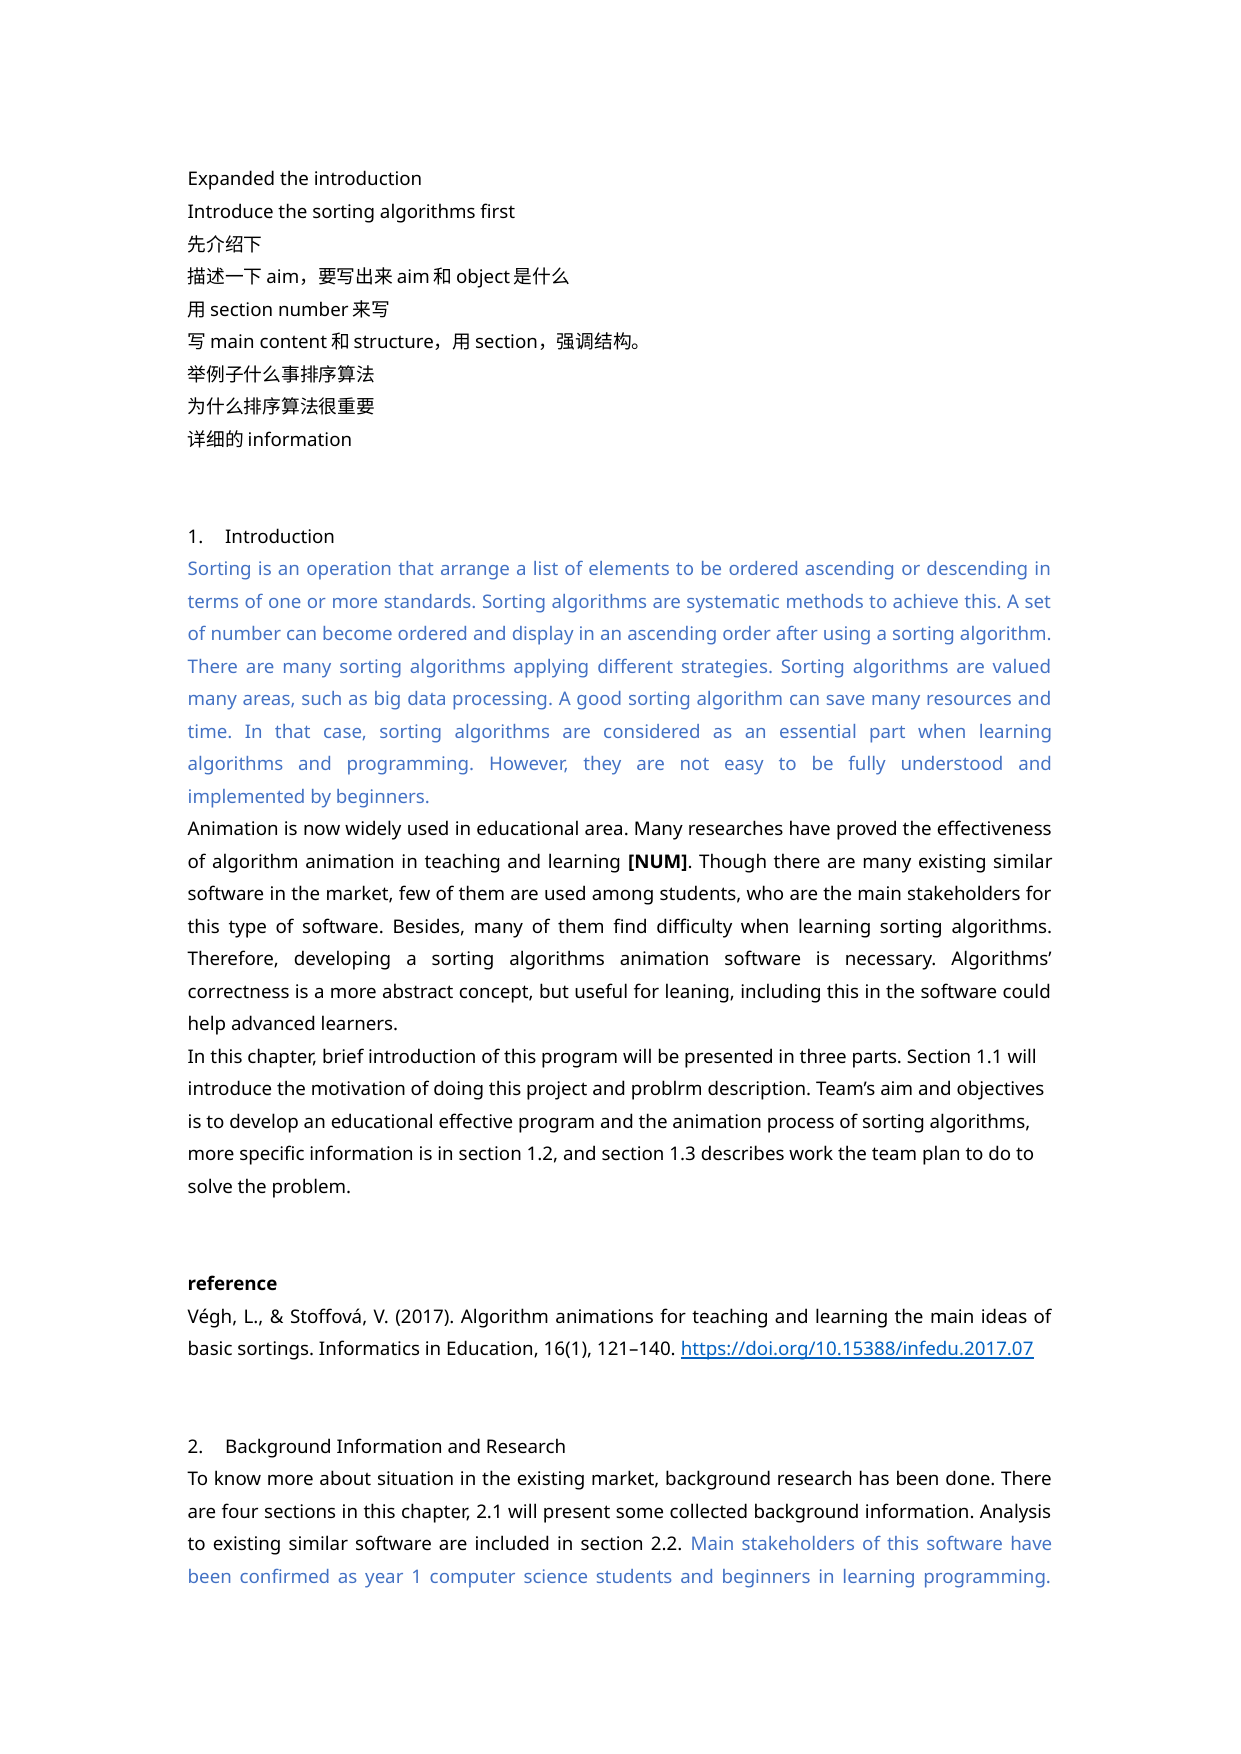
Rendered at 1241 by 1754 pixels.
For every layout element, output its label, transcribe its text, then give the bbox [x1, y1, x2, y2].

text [187, 1462, 1053, 1592]
text Végh, L., & Stoffová, V. (2017). Algorithm animations for teaching and learning the main ideas of basic sortings. Informatics in Education, 16(1), 121–140. https://doi.org/10.15388/infedu.2017.07 [187, 1299, 1053, 1364]
text 写main content和structure，用section，强调结构。 [187, 324, 1053, 357]
text Introduce the sorting algorithms first [187, 194, 1053, 227]
text reference [187, 1267, 1053, 1299]
text 举例子什么事排序算法 [187, 357, 1053, 389]
text 用section number来写 [187, 292, 1053, 324]
text Sorting is an operation that arrange a list of elements to be ordered ascending or descending in terms of one or more standards. Sorting algorithms are systematic methods to achieve this. A set of number can become ordered and display in an ascending order after using a sorting algorithm. There are many sorting algorithms applying different strategies. Sorting algorithms are valued many areas, such as big data processing. A good sorting algorithm can save many resources and time. In that case, sorting algorithms are considered as an essential part when learning algorithms and programming. However, they are not easy to be fully understood and implemented by beginners. [187, 552, 1053, 812]
list Introduction [187, 519, 1053, 552]
text Animation is now widely used in educational area. Many researches have proved the effectiveness of algorithm animation in teaching and learning [NUM]. Though there are many existing similar software in the market, few of them are used among students, who are the main stakeholders for this type of software. Besides, many of them find difficulty when learning sorting algorithms. Therefore, developing a sorting algorithms animation software is necessary. Algorithms’ correctness is a more abstract concept, but useful for leaning, including this in the software could help advanced learners. [187, 812, 1053, 1039]
text Expanded the introduction [187, 162, 1053, 194]
text 为什么排序算法很重要 [187, 389, 1053, 422]
text 详细的information [187, 422, 1053, 454]
text 先介绍下 [187, 227, 1053, 259]
list Background Information and Research [187, 1429, 1053, 1462]
text In this chapter, brief introduction of this program will be presented in three parts. Section 1.1 will introduce the motivation of doing this project and problrm description. Team’s aim and objectives is to develop an educational effective program and the animation process of sorting algorithms, more specific information is in section 1.2, and section 1.3 describes work the team plan to do to solve the problem. [187, 1039, 1053, 1202]
text 描述一下aim，要写出来aim和object是什么 [187, 259, 1053, 292]
